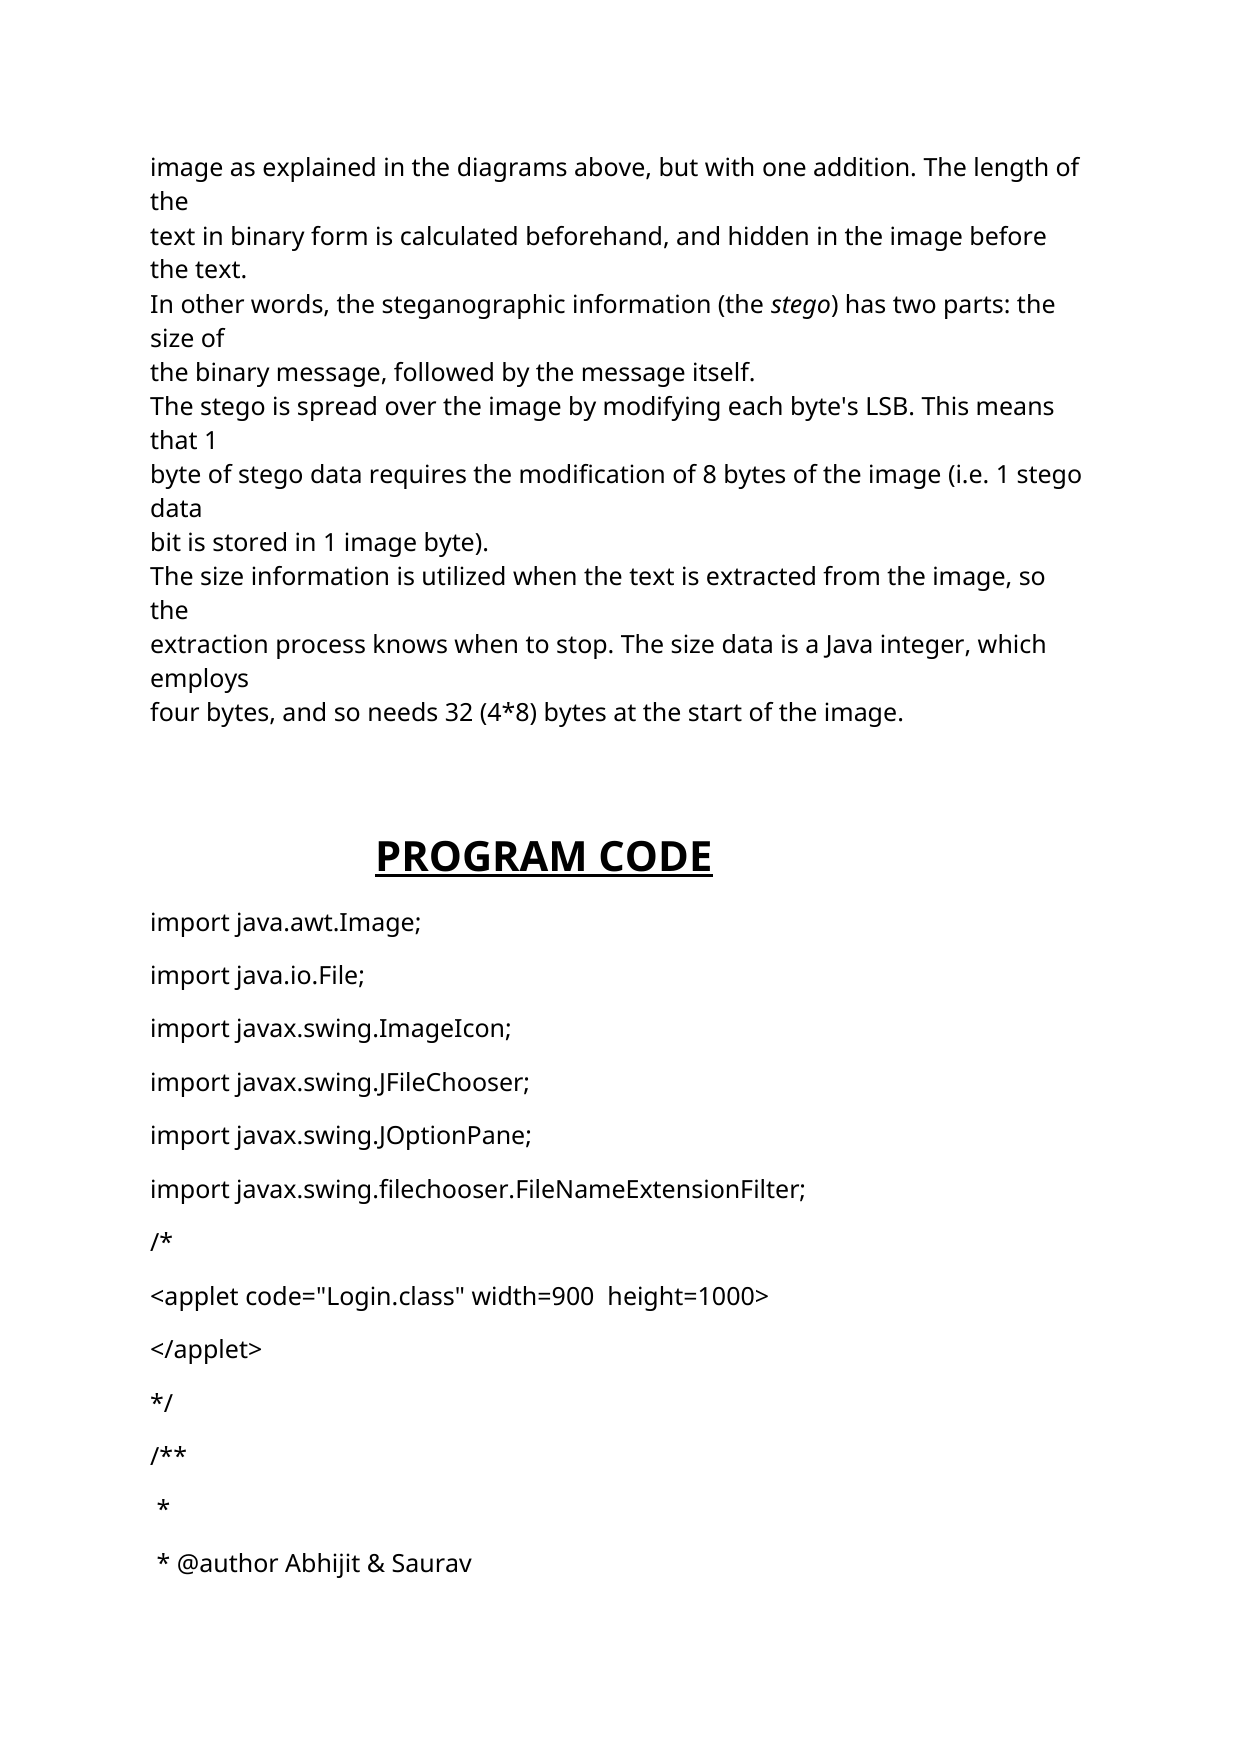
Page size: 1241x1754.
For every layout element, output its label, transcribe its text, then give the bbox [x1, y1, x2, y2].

text The stego is spread over the image by modifying each byte's LSB. This means that 1 [150, 388, 1090, 457]
text import javax.swing.JOptionPane; [150, 1118, 1090, 1152]
text </applet> [150, 1332, 1090, 1366]
text In other words, the steganographic information (the stego) has two parts: the size of [150, 286, 1090, 354]
text * @author Abhijit & Saurav [150, 1546, 1090, 1579]
text * [150, 1492, 1090, 1526]
text extraction process knows when to stop. The size data is a Java integer, which employs [150, 627, 1090, 695]
text /* [150, 1225, 1090, 1259]
text <applet code="Login.class" width=900 height=1000> [150, 1278, 1090, 1312]
text byte of stego data requires the modification of 8 bytes of the image (i.e. 1 stego data [150, 457, 1090, 525]
text import java.awt.Image; [150, 904, 1090, 938]
text */ [150, 1385, 1090, 1419]
text The size information is utilized when the text is extracted from the image, so the [150, 559, 1090, 627]
text four bytes, and so needs 32 (4*8) bytes at the start of the image. [150, 695, 1090, 729]
text bit is stored in 1 image byte). [150, 525, 1090, 559]
text /** [150, 1439, 1090, 1473]
text text in binary form is calculated beforehand, and hidden in the image before the text. [150, 218, 1090, 286]
text import java.io.File; [150, 958, 1090, 992]
text import javax.swing.filechooser.FileNameExtensionFilter; [150, 1171, 1090, 1206]
text the binary message, followed by the message itself. [150, 354, 1090, 388]
text import javax.swing.ImageIcon; [150, 1011, 1090, 1045]
text import javax.swing.JFileChooser; [150, 1064, 1090, 1099]
text PROGRAM CODE [300, 826, 1090, 883]
text image as explained in the diagrams above, but with one addition. The length of the [150, 150, 1090, 218]
